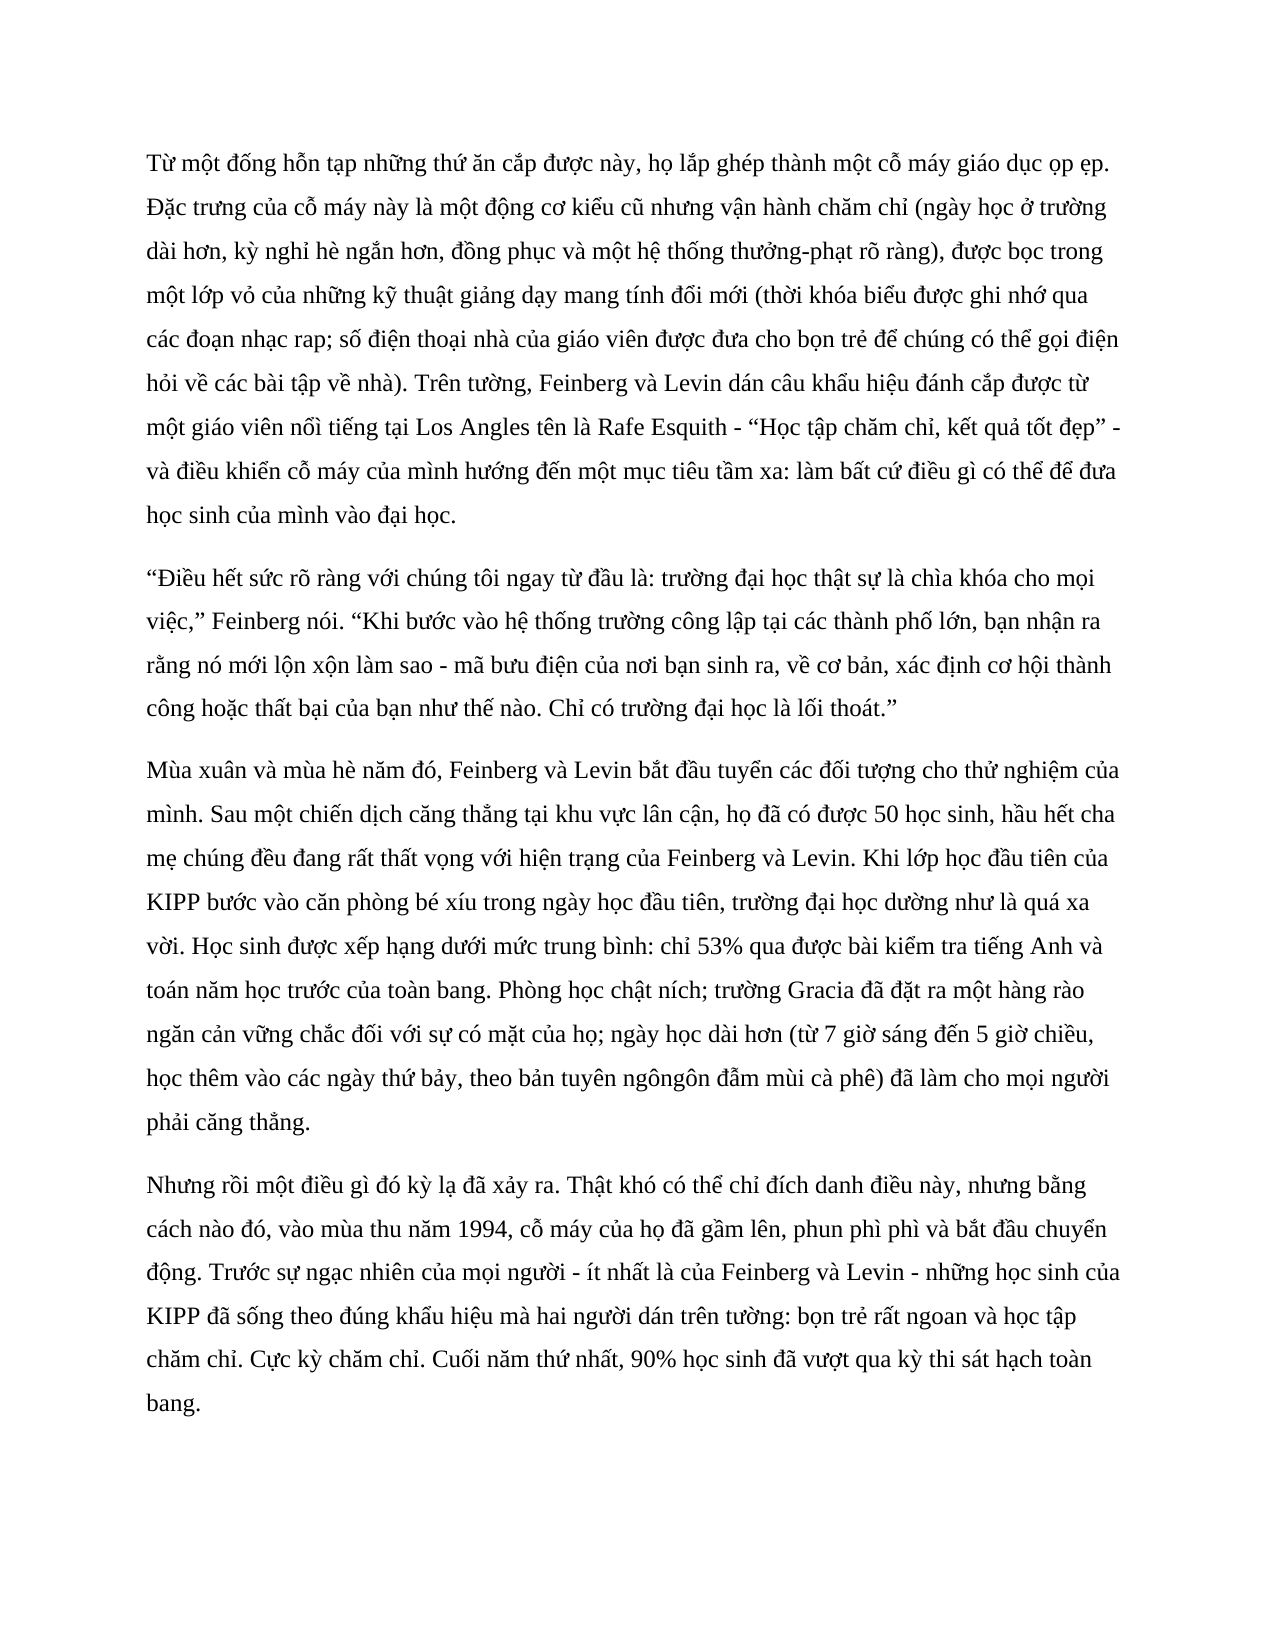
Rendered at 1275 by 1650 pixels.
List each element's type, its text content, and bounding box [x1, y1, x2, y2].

text Từ một đống hỗn tạp những thứ ăn cắp được này, họ lắp ghép thành một cỗ máy giáo dục ọp ẹp. Đặc trưng của cỗ máy này là một động cơ kiểu cũ nhưng vận hành chăm chỉ (ngày học ở trường dài hơn, kỳ nghỉ hè ngắn hơn, đồng phục và một hệ thống thưởng-phạt rõ ràng), được bọc trong một lớp vỏ của những kỹ thuật giảng dạy mang tính đổi mới (thời khóa biểu được ghi nhớ qua các đoạn nhạc rap; số điện thoại nhà của giáo viên được đưa cho bọn trẻ để chúng có thể gọi điện hỏi về các bài tập về nhà). Trên tường, Feinberg và Levin dán câu khẩu hiệu đánh cắp được từ một giáo viên nổì tiếng tại Los Angles tên là Rafe Esquith - “Học tập chăm chỉ, kết quả tốt đẹp” - và điều khiển cỗ máy của mình hướng đến một mục tiêu tầm xa: làm bất cứ điều gì có thể để đưa học sinh của mình vào đại học. [146, 137, 1126, 532]
text “Điều hết sức rõ ràng với chúng tôi ngay từ đầu là: trường đại học thật sự là chìa khóa cho mọi việc,” Feinberg nói. “Khi bước vào hệ thống trường công lập tại các thành phố lớn, bạn nhận ra rằng nó mới lộn xộn làm sao - mã bưu điện của nơi bạn sinh ra, về cơ bản, xác định cơ hội thành công hoặc thất bại của bạn như thế nào. Chỉ có trường đại học là lối thoát.” [146, 551, 1126, 726]
text Mùa xuân và mùa hè năm đó, Feinberg và Levin bắt đầu tuyển các đối tượng cho thử nghiệm của mình. Sau một chiến dịch căng thẳng tại khu vực lân cận, họ đã có được 50 học sinh, hầu hết cha mẹ chúng đều đang rất thất vọng với hiện trạng của Feinberg và Levin. Khi lớp học đầu tiên của KIPP bước vào căn phòng bé xíu trong ngày học đầu tiên, trường đại học dường như là quá xa vời. Học sinh được xếp hạng dưới mức trung bình: chỉ 53% qua được bài kiểm tra tiếng Anh và toán năm học trước của toàn bang. Phòng học chật ních; trường Gracia đã đặt ra một hàng rào ngăn cản vững chắc đối với sự có mặt của họ; ngày học dài hơn (từ 7 giờ sáng đến 5 giờ chiều, học thêm vào các ngày thứ bảy, theo bản tuyên ngôngôn đẫm mùi cà phê) đã làm cho mọi người phải căng thẳng. [146, 744, 1126, 1139]
text Nhưng rồi một điều gì đó kỳ lạ đã xảy ra. Thật khó có thể chỉ đích danh điều này, nhưng bằng cách nào đó, vào mùa thu năm 1994, cỗ máy của họ đã gầm lên, phun phì phì và bắt đầu chuyển động. Trước sự ngạc nhiên của mọi người - ít nhất là của Feinberg và Levin - những học sinh của KIPP đã sống theo đúng khẩu hiệu mà hai người dán trên tường: bọn trẻ rất ngoan và học tập chăm chỉ. Cực kỳ chăm chỉ. Cuối năm thứ nhất, 90% học sinh đã vượt qua kỳ thi sát hạch toàn bang. [146, 1159, 1126, 1420]
